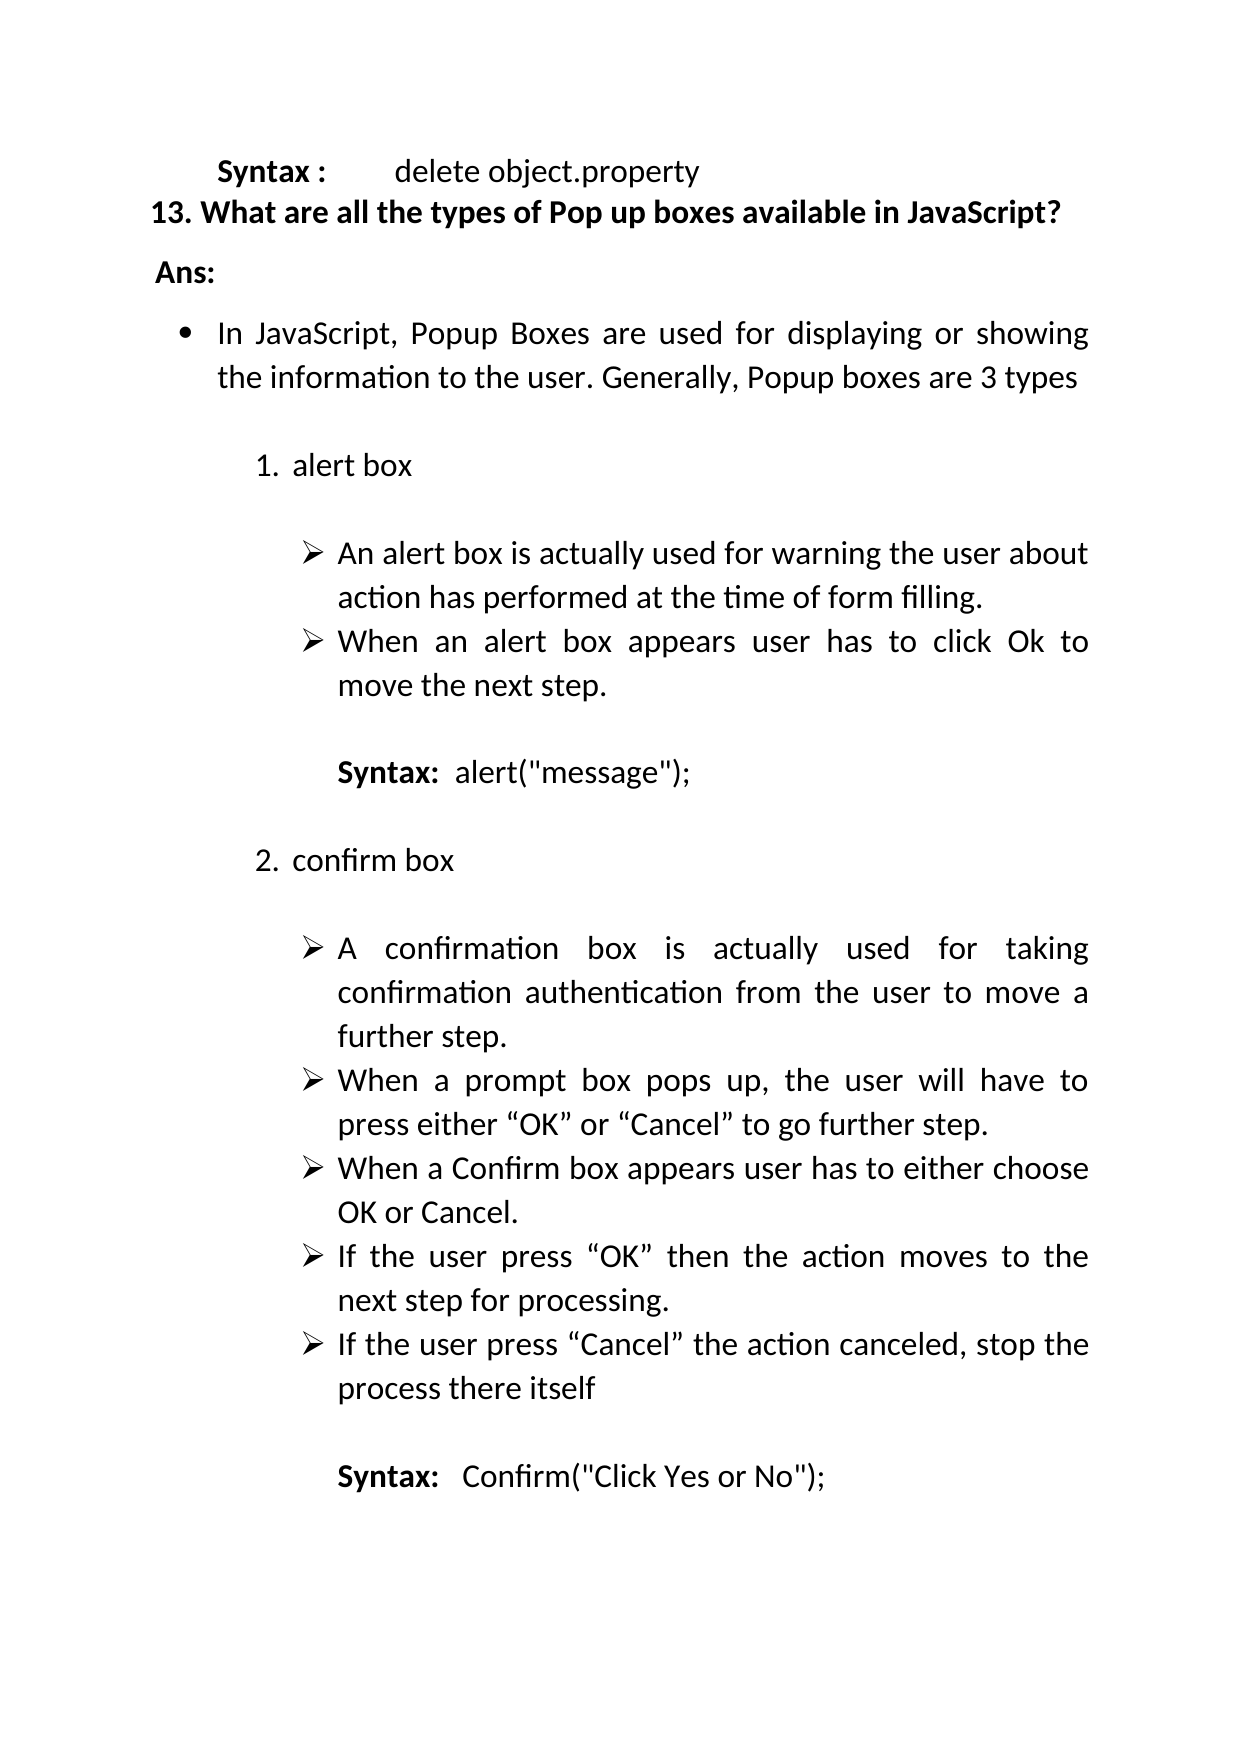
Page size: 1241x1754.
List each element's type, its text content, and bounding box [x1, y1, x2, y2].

list confirm box [254, 839, 1090, 880]
text Ans: [155, 251, 1090, 292]
list If the user press “Cancel” the action canceled, stop the process there itself [300, 1323, 1090, 1408]
list If the user press “OK” then the action moves to the next step for processing. [300, 1235, 1090, 1320]
list When a Confirm box appears user has to either choose OK or Cancel. [300, 1147, 1090, 1232]
list An alert box is actually used for warning the user about action has performed at the time of form filling. [300, 532, 1090, 616]
list Syntax: alert("message"); [337, 752, 1090, 792]
list alert box [254, 444, 1090, 484]
list When a prompt box pops up, the user will have to press either “OK” or “Cancel” to go further step. [300, 1059, 1090, 1144]
list A confirmation box is actually used for taking confirmation authentication from the user to move a further step. [300, 927, 1090, 1056]
list In JavaScript, Popup Boxes are used for displaying or showing the information to the user. Generally, Popup boxes are 3 types [179, 312, 1090, 397]
list Syntax: Confirm("Click Yes or No"); [337, 1455, 1090, 1496]
text 13. What are all the types of Pop up boxes available in JavaScript? [150, 191, 1090, 231]
list When an alert box appears user has to click Ok to move the next step. [300, 620, 1090, 704]
list Syntax : delete object.property [217, 150, 1090, 191]
